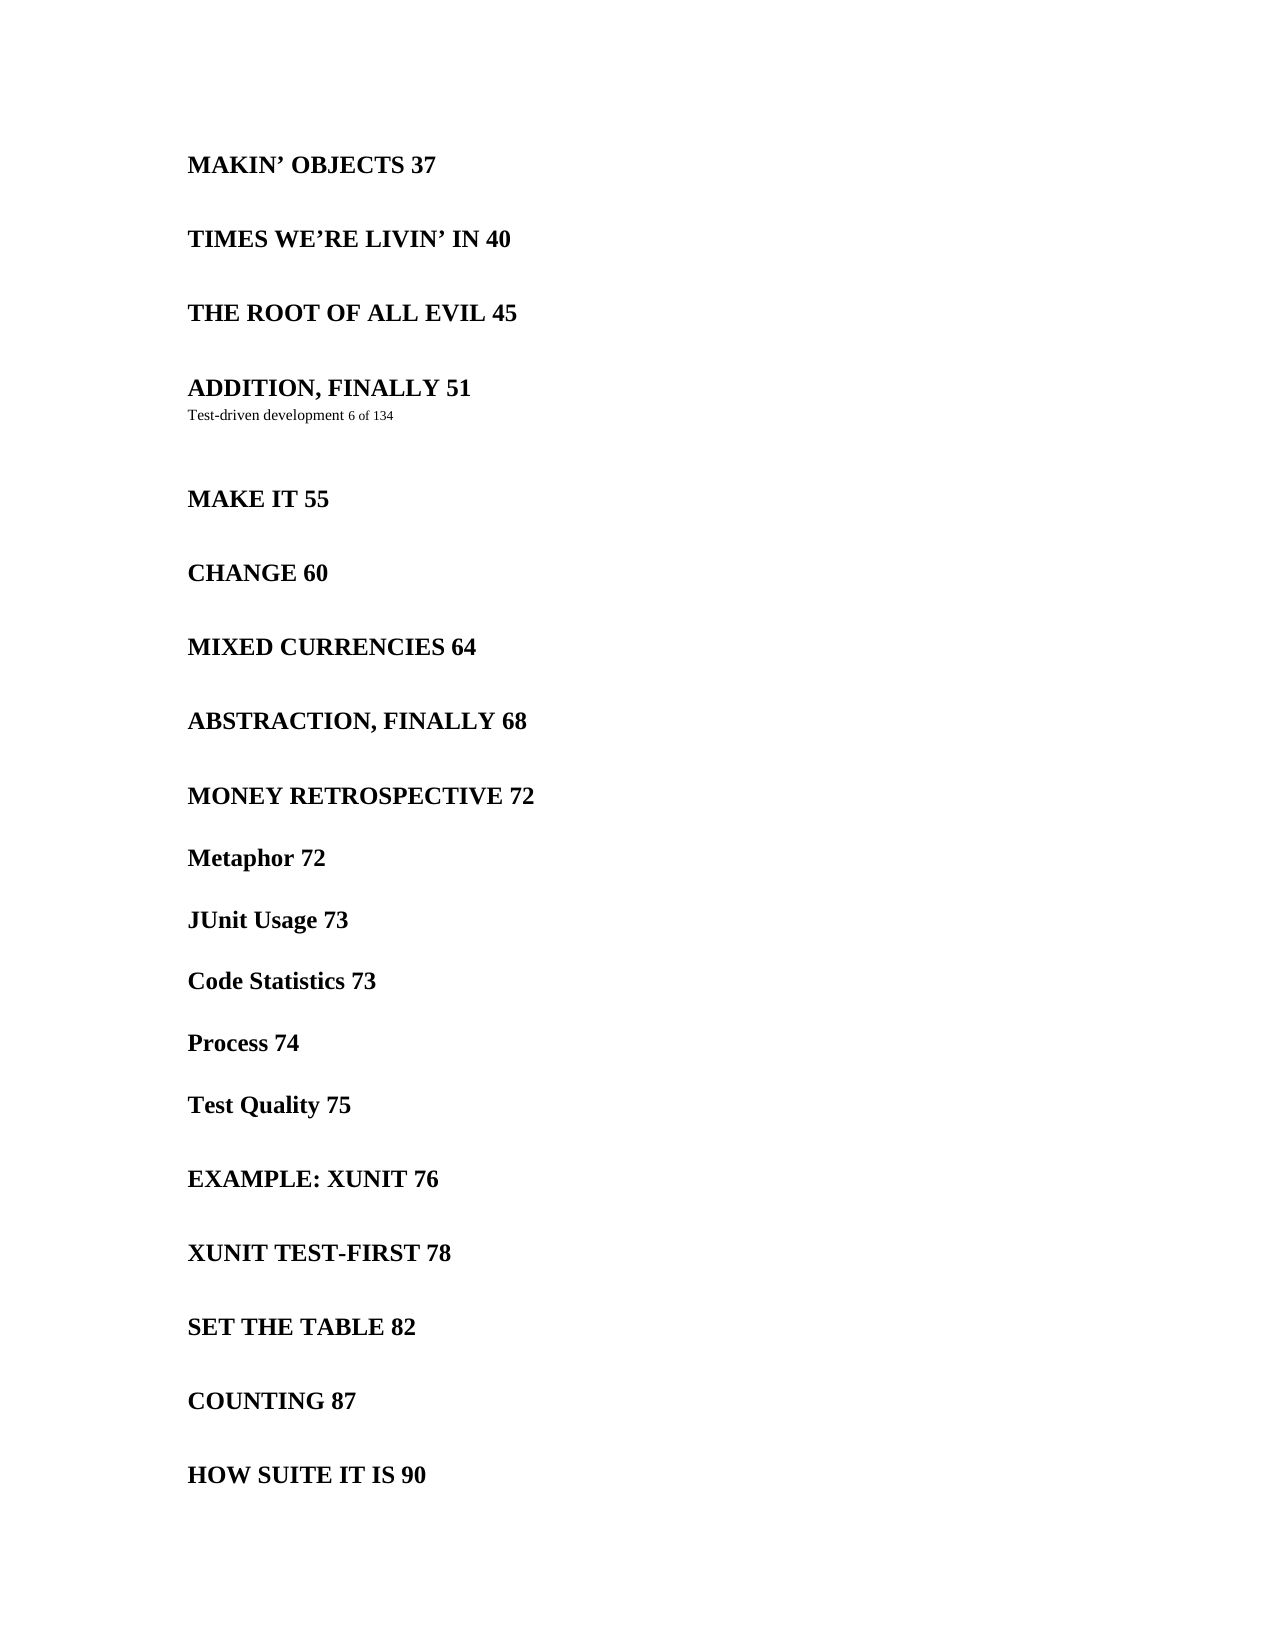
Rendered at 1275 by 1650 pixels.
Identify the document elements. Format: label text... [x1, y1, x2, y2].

text COUNTING 87 [187, 1386, 1087, 1415]
text EXAMPLE: XUNIT 76 [187, 1164, 1087, 1192]
text Process 74 [187, 1028, 1087, 1057]
text MONEY RETROSPECTIVE 72 [187, 781, 1087, 809]
text ABSTRACTION, FINALLY 68 [187, 706, 1087, 735]
text TIMES WE’RE LIVIN’ IN 40 [187, 224, 1087, 253]
text Test Quality 75 [187, 1090, 1087, 1118]
text MAKE IT 55 [187, 484, 1087, 513]
text Test-driven development 6 of 134 [187, 406, 1088, 424]
text THE ROOT OF ALL EVIL 45 [187, 298, 1087, 327]
text HOW SUITE IT IS 90 [187, 1461, 1087, 1489]
text CHANGE 60 [187, 558, 1087, 587]
text MIXED CURRENCIES 64 [187, 632, 1087, 661]
text XUNIT TEST-FIRST 78 [187, 1238, 1087, 1266]
text Metaphor 72 [187, 843, 1087, 872]
text SET THE TABLE 82 [187, 1312, 1087, 1341]
text MAKIN’ OBJECTS 37 [187, 150, 1087, 179]
text JUnit Usage 73 [187, 905, 1087, 933]
text Code Statistics 73 [187, 966, 1087, 995]
text ADDITION, FINALLY 51 [187, 373, 1087, 402]
